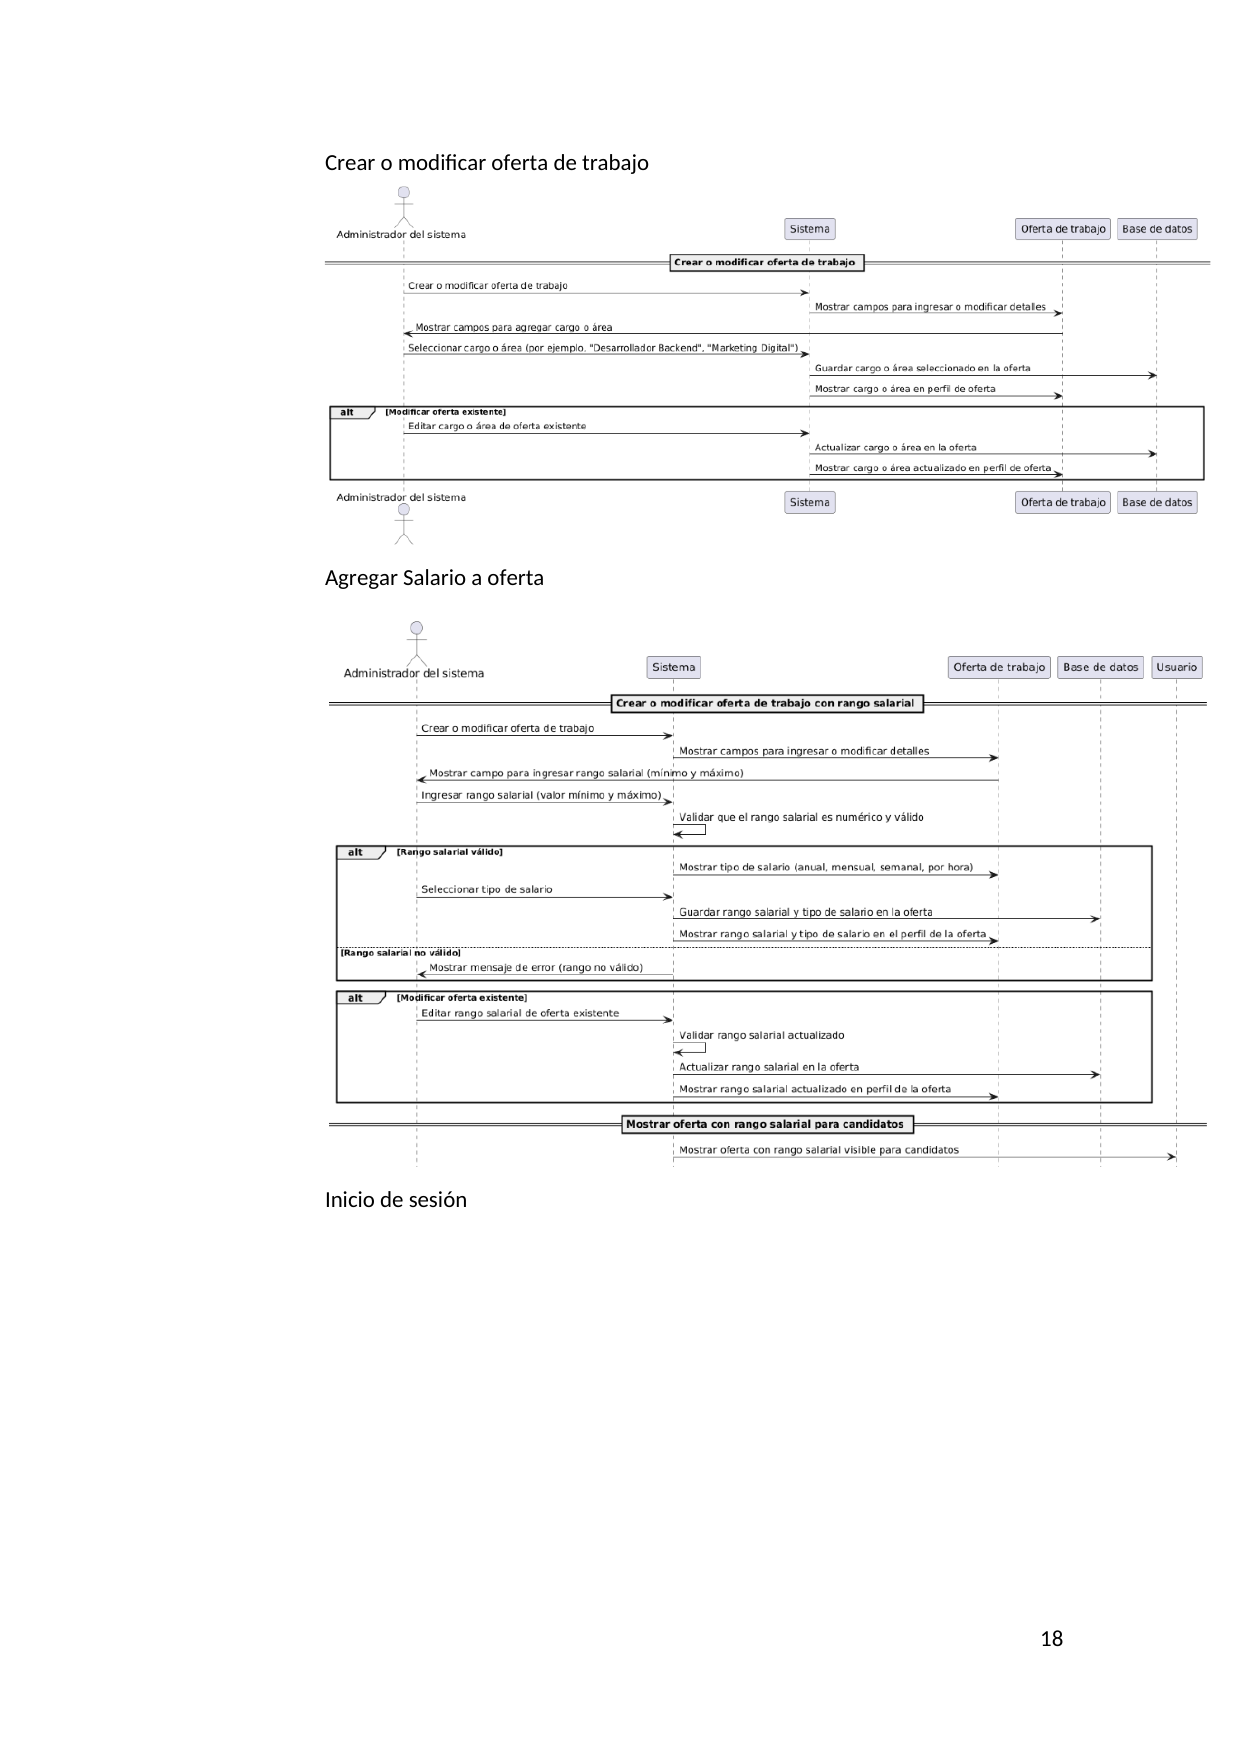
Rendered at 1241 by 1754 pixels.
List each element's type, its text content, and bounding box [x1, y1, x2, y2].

picture [324, 610, 1211, 1167]
text Inicio de sesión [325, 1185, 1063, 1213]
text Crear o modificar oferta de trabajo [325, 148, 1063, 177]
text Agregar Salario a oferta [325, 563, 1063, 591]
picture [324, 177, 1211, 545]
